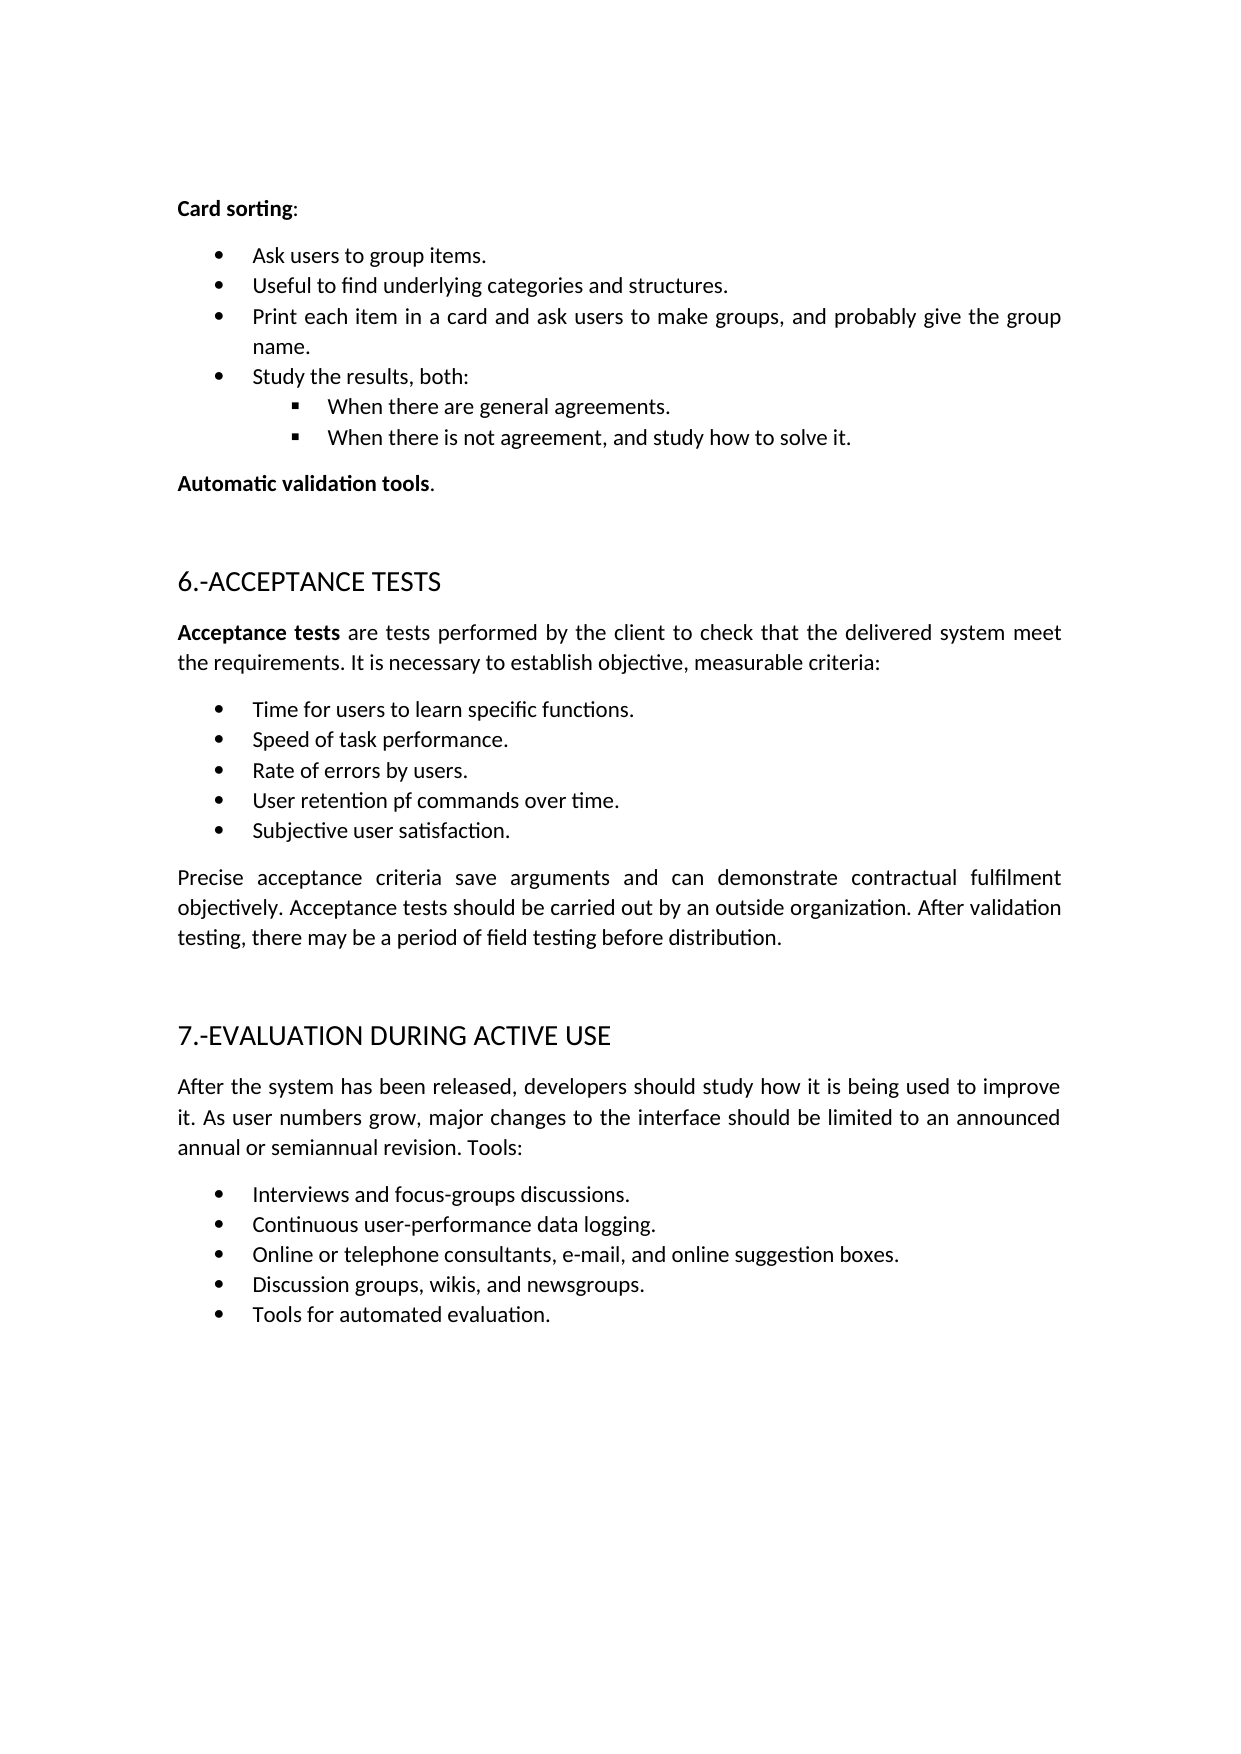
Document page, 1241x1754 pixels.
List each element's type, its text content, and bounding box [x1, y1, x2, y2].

list Print each item in a card and ask users to make groups, and probably give the group name. [215, 302, 1063, 360]
text Acceptance tests are tests performed by the client to check that the delivered system meet the requirements. It is necessary to establish objective, measurable criteria: [177, 618, 1063, 677]
list When there is not agreement, and study how to solve it. [290, 423, 1063, 451]
list Tools for automated evaluation. [215, 1301, 1063, 1328]
list Speed of task performance. [215, 726, 1063, 754]
list Subjective user satisfaction. [215, 816, 1063, 844]
list Rate of errors by users. [215, 756, 1063, 784]
text 6.-ACCEPTANCE TESTS [177, 563, 1063, 599]
list Study the results, both: [215, 362, 1063, 390]
list Continuous user-performance data logging. [215, 1210, 1063, 1238]
list Ask users to group items. [215, 241, 1063, 269]
list Online or telephone consultants, e-mail, and online suggestion boxes. [215, 1240, 1063, 1268]
list User retention pf commands over time. [215, 786, 1063, 814]
text Automatic validation tools. [177, 469, 1063, 497]
list When there are general agreements. [290, 392, 1063, 420]
list Time for users to learn specific functions. [215, 695, 1063, 723]
text After the system has been released, developers should study how it is being used to improve it. As user numbers grow, major changes to the interface should be limited to an announced annual or semiannual revision. Tools: [177, 1072, 1063, 1161]
list Discussion groups, wikis, and newsgroups. [215, 1270, 1063, 1298]
text Precise acceptance criteria save arguments and can demonstrate contractual fulfilment objectively. Acceptance tests should be carried out by an outside organization. After validation testing, there may be a period of field testing before distribution. [177, 863, 1063, 952]
text Card sorting: [177, 194, 1063, 222]
list Useful to find underlying categories and structures. [215, 272, 1063, 299]
text 7.-EVALUATION DURING ACTIVE USE [177, 1017, 1063, 1053]
list Interviews and focus-groups discussions. [215, 1180, 1063, 1208]
